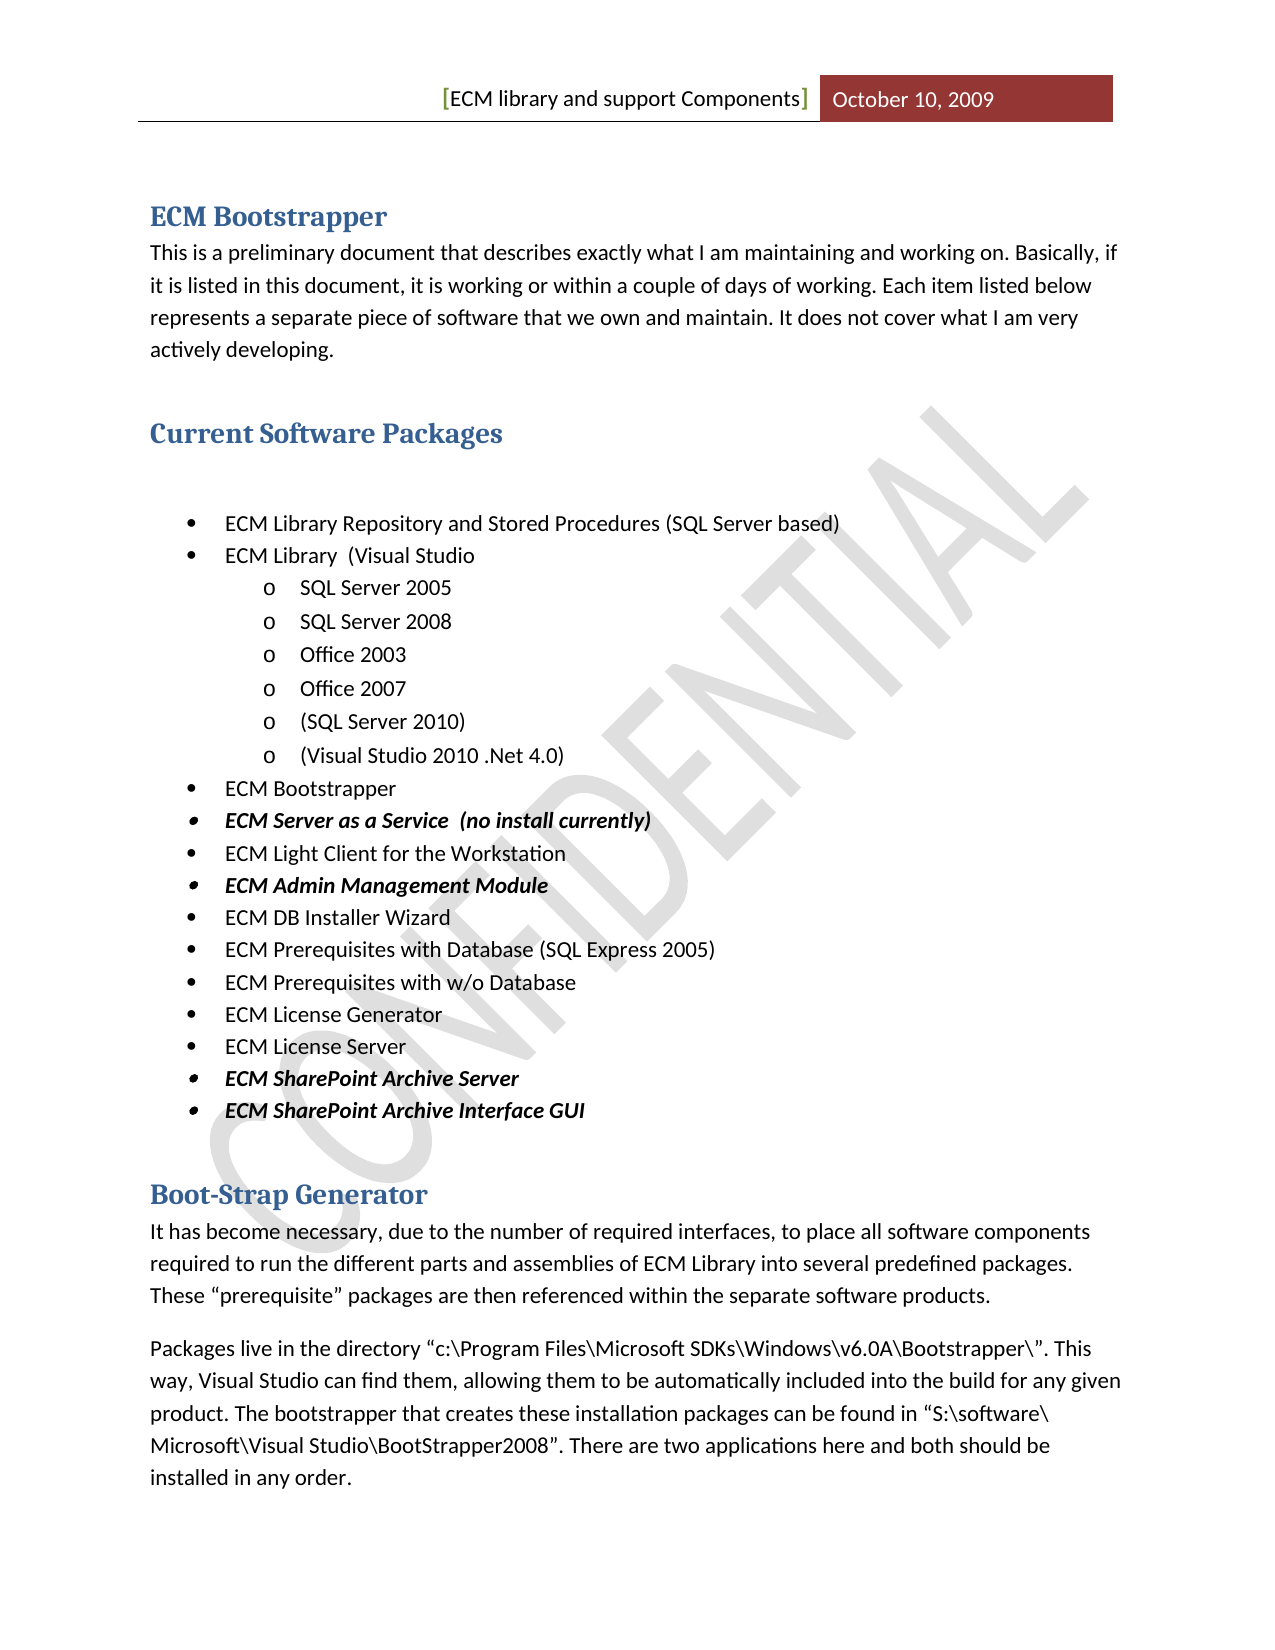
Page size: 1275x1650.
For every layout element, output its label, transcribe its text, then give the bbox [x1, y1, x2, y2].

list ECM SharePoint Archive Server [187, 1064, 1125, 1092]
text It has become necessary, due to the number of required interfaces, to place all software components required to run the different parts and assemblies of ECM Library into several predefined packages. These “prerequisite” packages are then referenced within the separate software products. [150, 1217, 1125, 1309]
list ECM SharePoint Archive Interface GUI [187, 1096, 1125, 1124]
list ECM DB Installer Wizard [187, 903, 1125, 931]
list SQL Server 2005 [262, 573, 1125, 602]
list ECM License Server [187, 1032, 1125, 1060]
list ECM Light Client for the Workstation [187, 839, 1125, 867]
list ECM Bootstrapper [187, 774, 1125, 802]
list ECM Admin Management Module [187, 871, 1125, 899]
list ECM Prerequisites with Database (SQL Express 2005) [187, 935, 1125, 963]
text This is a preliminary document that describes exactly what I am maintaining and working on. Basically, if it is listed in this document, it is working or within a couple of days of working. Each item listed below represents a separate piece of software that we own and maintain. It does not cover what I am very actively developing. [150, 238, 1125, 363]
list ECM Prerequisites with w/o Database [187, 968, 1125, 996]
list (SQL Server 2010) [262, 707, 1125, 737]
list ECM Library Repository and Stored Procedures (SQL Server based) [187, 509, 1125, 537]
list ECM License Generator [187, 1000, 1125, 1028]
list SQL Server 2008 [262, 607, 1125, 636]
list (Visual Studio 2010 .Net 4.0) [262, 741, 1125, 770]
list ECM Server as a Service (no install currently) [187, 807, 1125, 835]
list ECM Library (Visual Studio [187, 541, 1125, 569]
list Office 2003 [262, 640, 1125, 669]
list Office 2007 [262, 674, 1125, 703]
subtitle Current Software Packages [150, 417, 1125, 451]
subtitle ECM Bootstrapper [150, 200, 1125, 233]
text Packages live in the directory “c:\Program Files\Microsoft SDKs\Windows\v6.0A\Bootstrapper\”. This way, Visual Studio can find them, allowing them to be automatically included into the build for any given product. The bootstrapper that creates these installation packages can be found in “S:\software\Microsoft\Visual Studio\BootStrapper2008”. There are two applications here and both should be installed in any order. [150, 1334, 1125, 1491]
subtitle Boot-Strap Generator [150, 1178, 1125, 1212]
